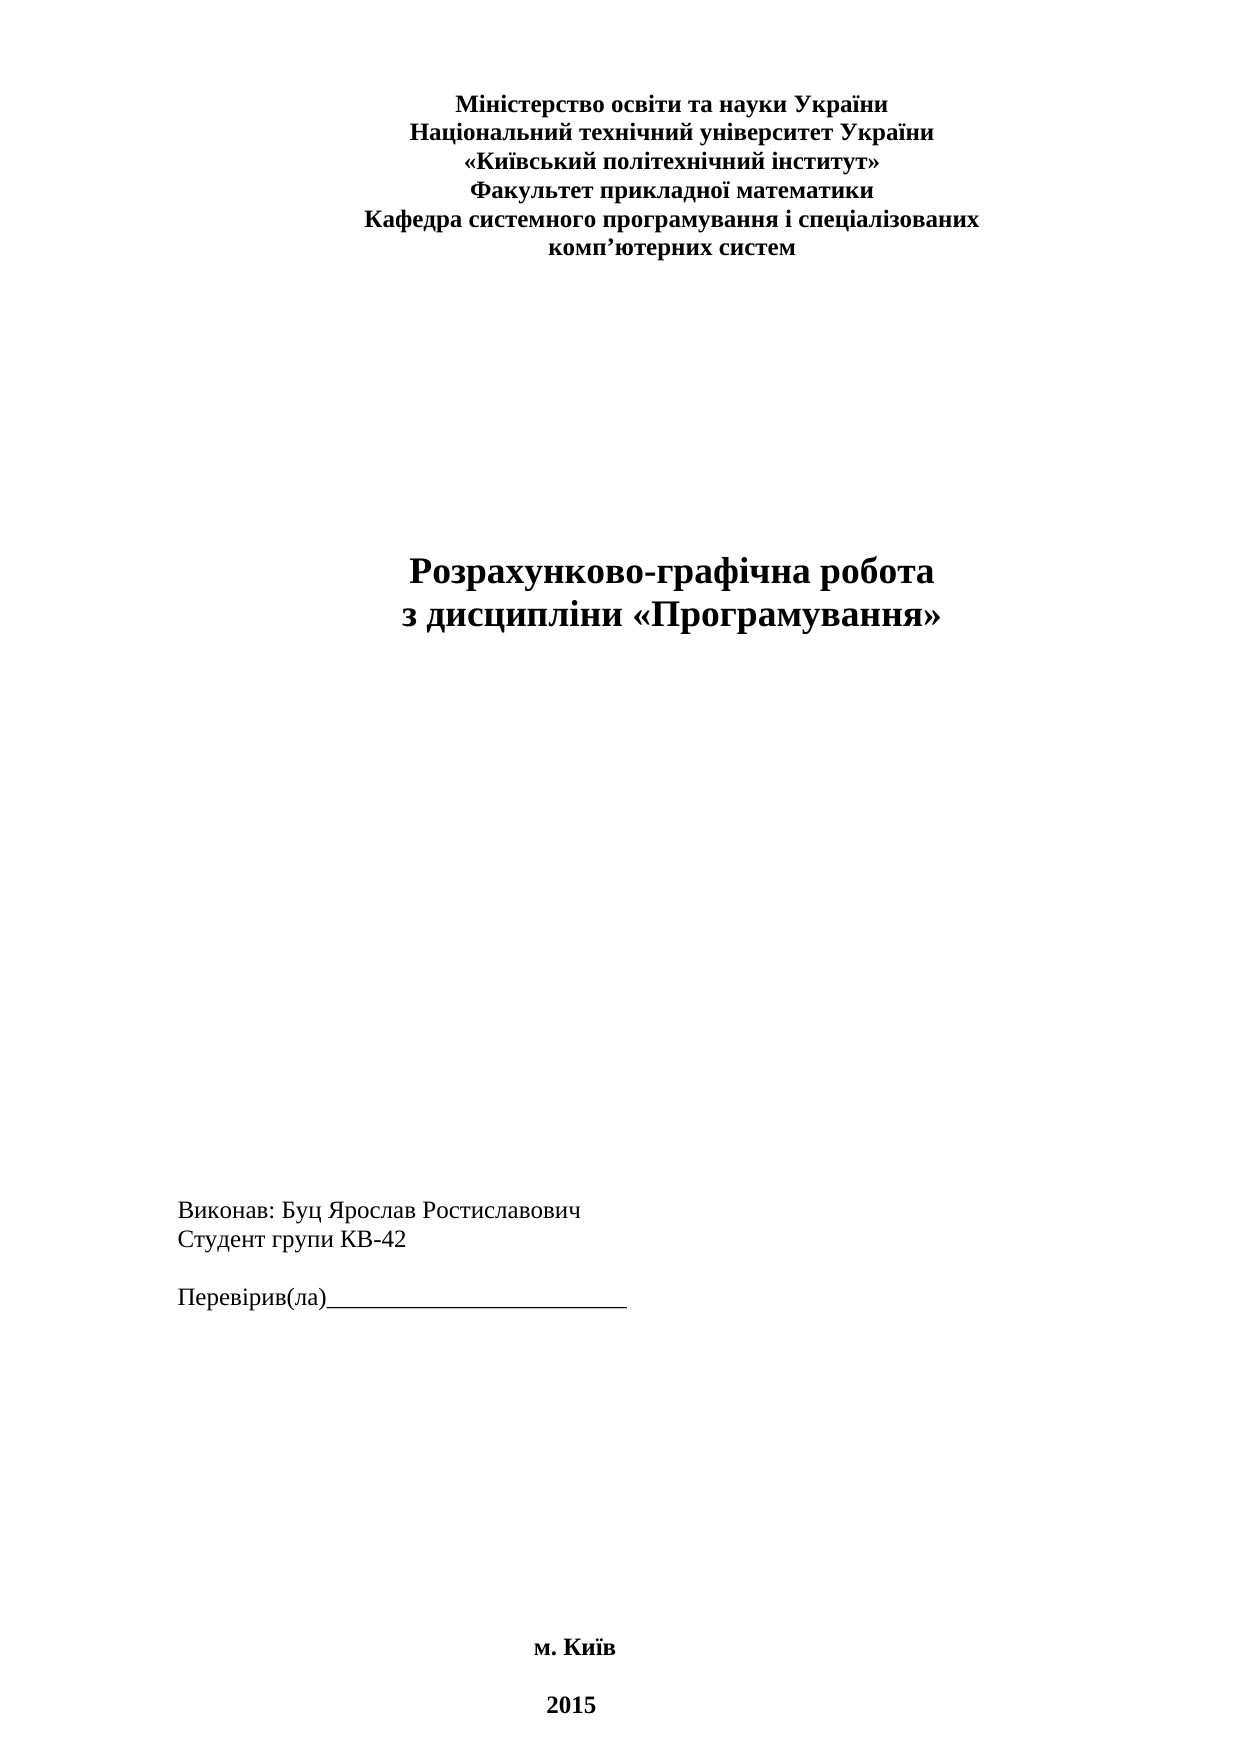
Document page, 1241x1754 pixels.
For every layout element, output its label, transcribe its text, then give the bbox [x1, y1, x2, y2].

text Студент групи КВ-42 [177, 1224, 1167, 1253]
text Виконав: Буц Ярослав Ростиславович [177, 1196, 1167, 1224]
text Міністерство освіти та науки України Національний технічний університет України «Київський політехнічний інститут» Факультет прикладної математики Кафедра системного програмування і спеціалізованих комп’ютерних систем [177, 89, 1167, 290]
text Перевірив(ла)________________________ [177, 1282, 1167, 1311]
text з дисципліни «Програмування» [177, 592, 1167, 635]
text Розрахунково-графічна робота [177, 549, 1167, 592]
